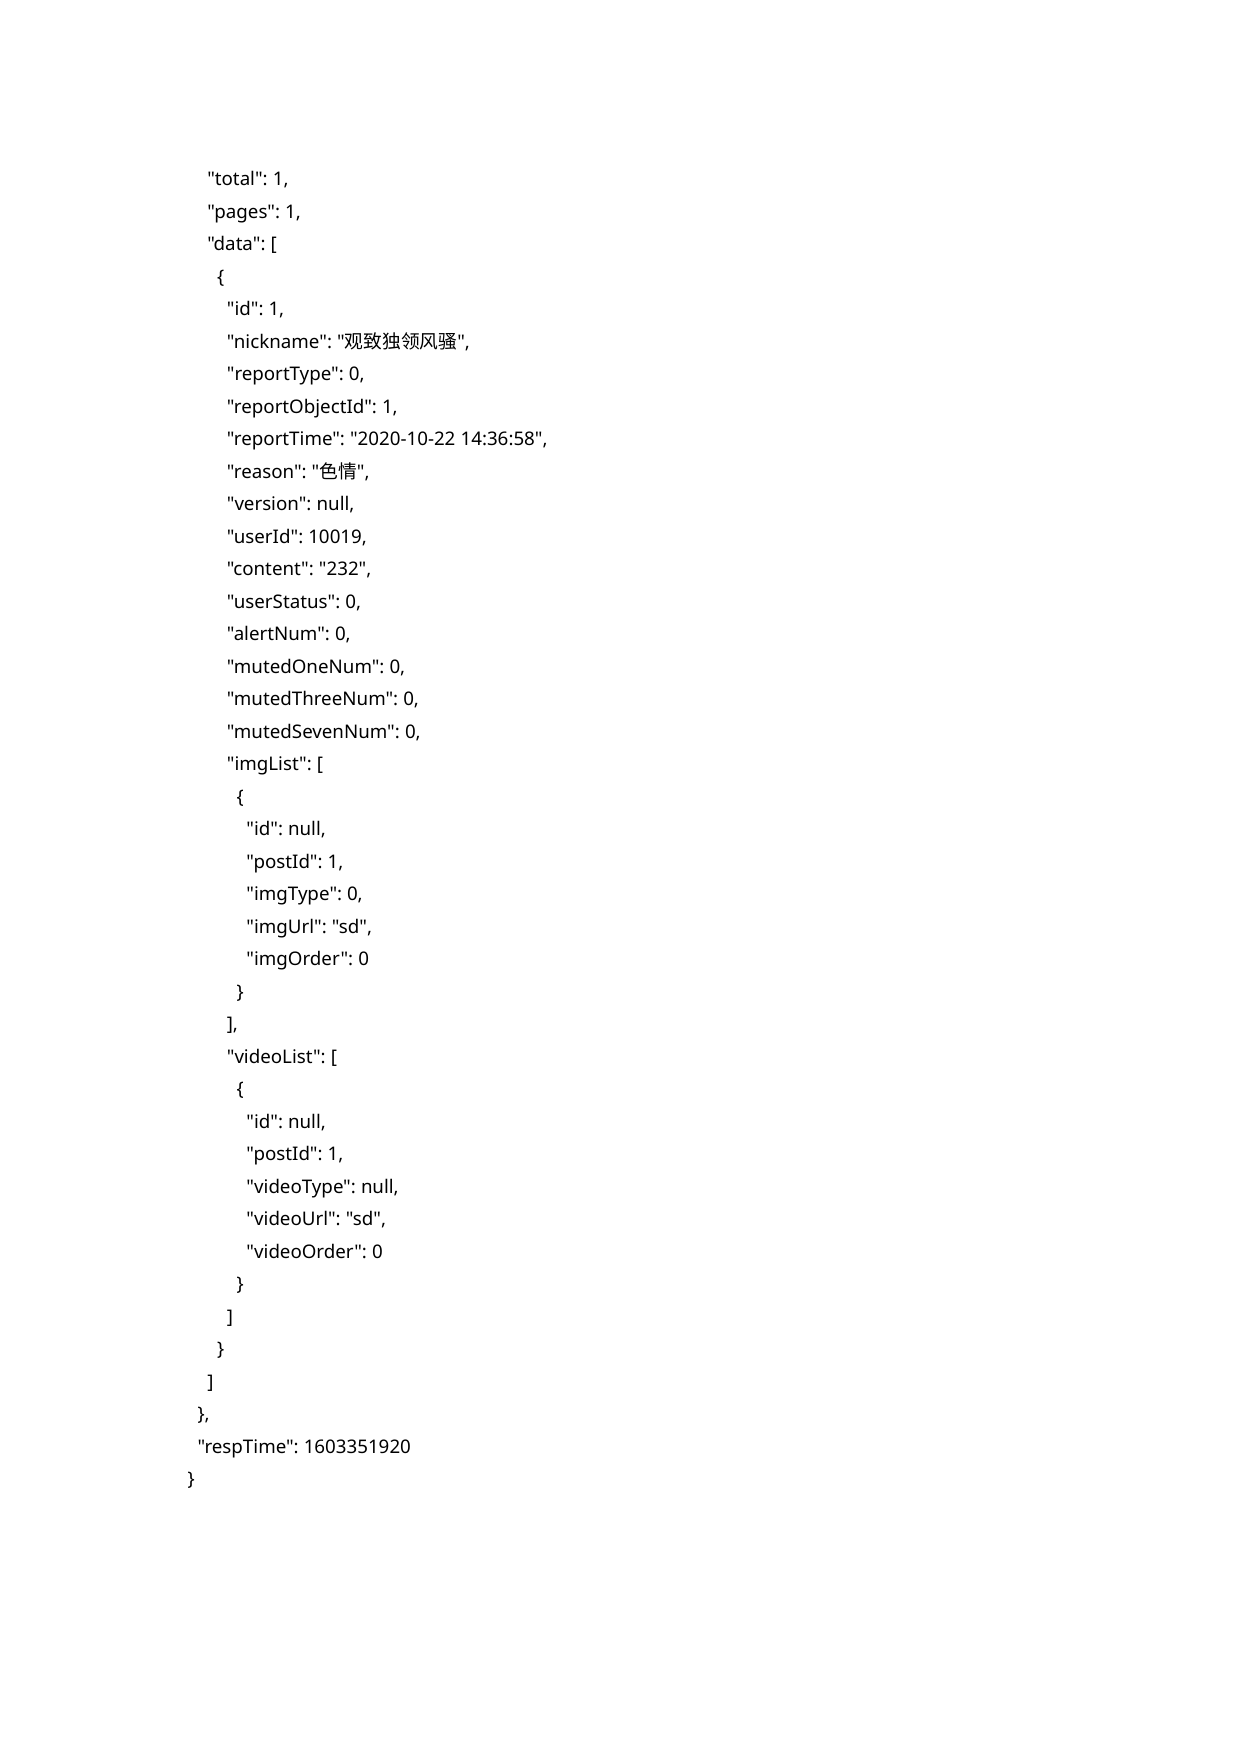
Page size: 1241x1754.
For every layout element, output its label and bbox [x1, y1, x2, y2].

text [187, 162, 1053, 1494]
